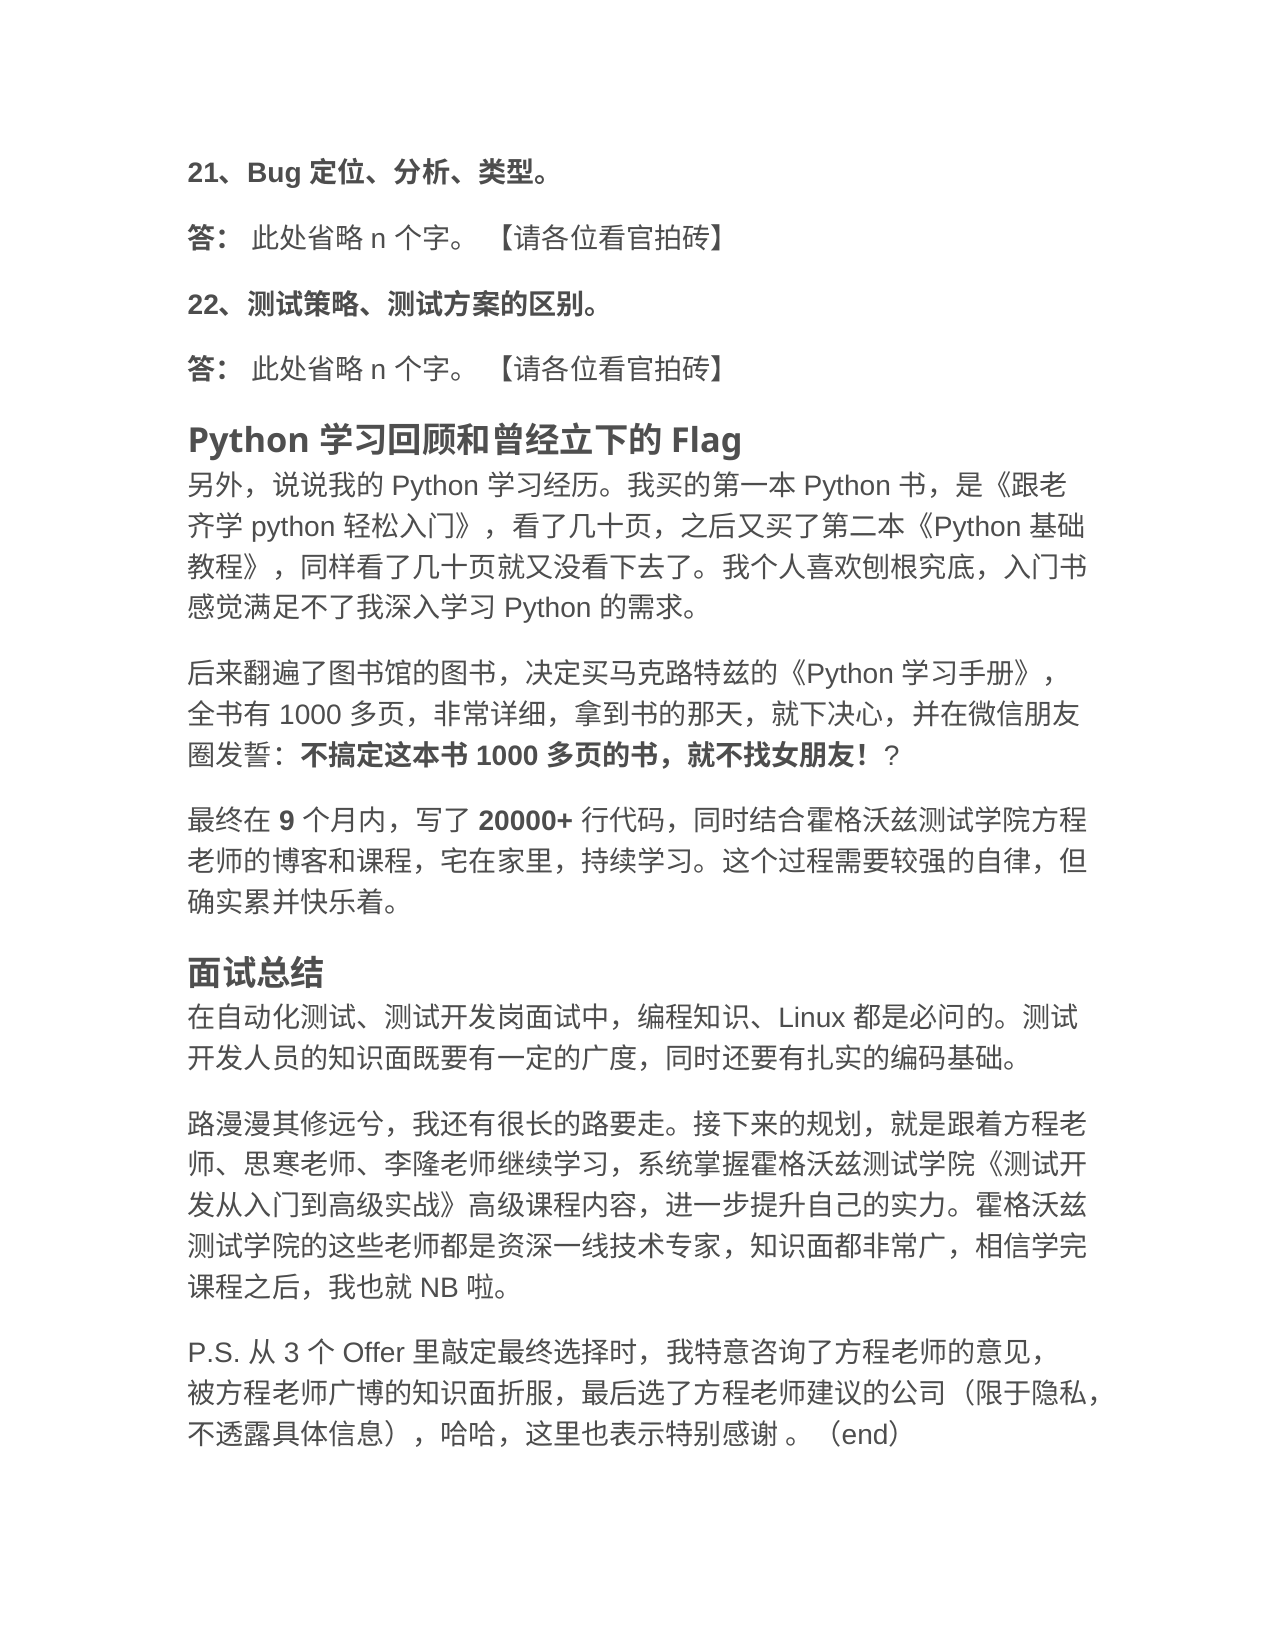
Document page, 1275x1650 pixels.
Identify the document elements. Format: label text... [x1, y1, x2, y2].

text Python 学习回顾和曾经立下的 Flag [187, 413, 1087, 463]
text 最终在 9 个月内，写了 20000+ 行代码，同时结合霍格沃兹测试学院方程老师的博客和课程，宅在家里，持续学习。这个过程需要较强的自律，但确实累并快乐着。 [187, 798, 1087, 920]
text 21、Bug 定位、分析、类型。 [187, 150, 1087, 191]
text 后来翻遍了图书馆的图书，决定买马克路特兹的《Python 学习手册》，全书有 1000 多页，非常详细，拿到书的那天，就下决心，并在微信朋友圈发誓：不搞定这本书 1000 多页的书，就不找女朋友！? [187, 651, 1087, 773]
text 22、测试策略、测试方案的区别。 [187, 281, 1087, 322]
text P.S. 从 3 个 Offer 里敲定最终选择时，我特意咨询了方程老师的意见，被方程老师广博的知识面折服，最后选了方程老师建议的公司（限于隐私，不透露具体信息），哈哈，这里也表示特别感谢 。（end） [187, 1330, 1087, 1452]
text 在自动化测试、测试开发岗面试中，编程知识、Linux 都是必问的。测试开发人员的知识面既要有一定的广度，同时还要有扎实的编码基础。 [187, 995, 1087, 1076]
text 答： 此处省略 n 个字。 【请各位看官拍砖】 [187, 347, 1087, 388]
text 答： 此处省略 n 个字。 【请各位看官拍砖】 [187, 216, 1087, 256]
text 路漫漫其修远兮，我还有很长的路要走。接下来的规划，就是跟着方程老师、思寒老师、李隆老师继续学习，系统掌握霍格沃兹测试学院《测试开发从入门到高级实战》高级课程内容，进一步提升自己的实力。霍格沃兹测试学院的这些老师都是资深一线技术专家，知识面都非常广，相信学完课程之后，我也就 NB 啦。 [187, 1101, 1087, 1305]
text 面试总结 [187, 945, 1087, 995]
text 另外，说说我的 Python 学习经历。我买的第一本 Python 书，是《跟老齐学 python 轻松入门》，看了几十页，之后又买了第二本《Python 基础教程》，同样看了几十页就又没看下去了。我个人喜欢刨根究底，入门书感觉满足不了我深入学习 Python 的需求。 [187, 463, 1087, 626]
